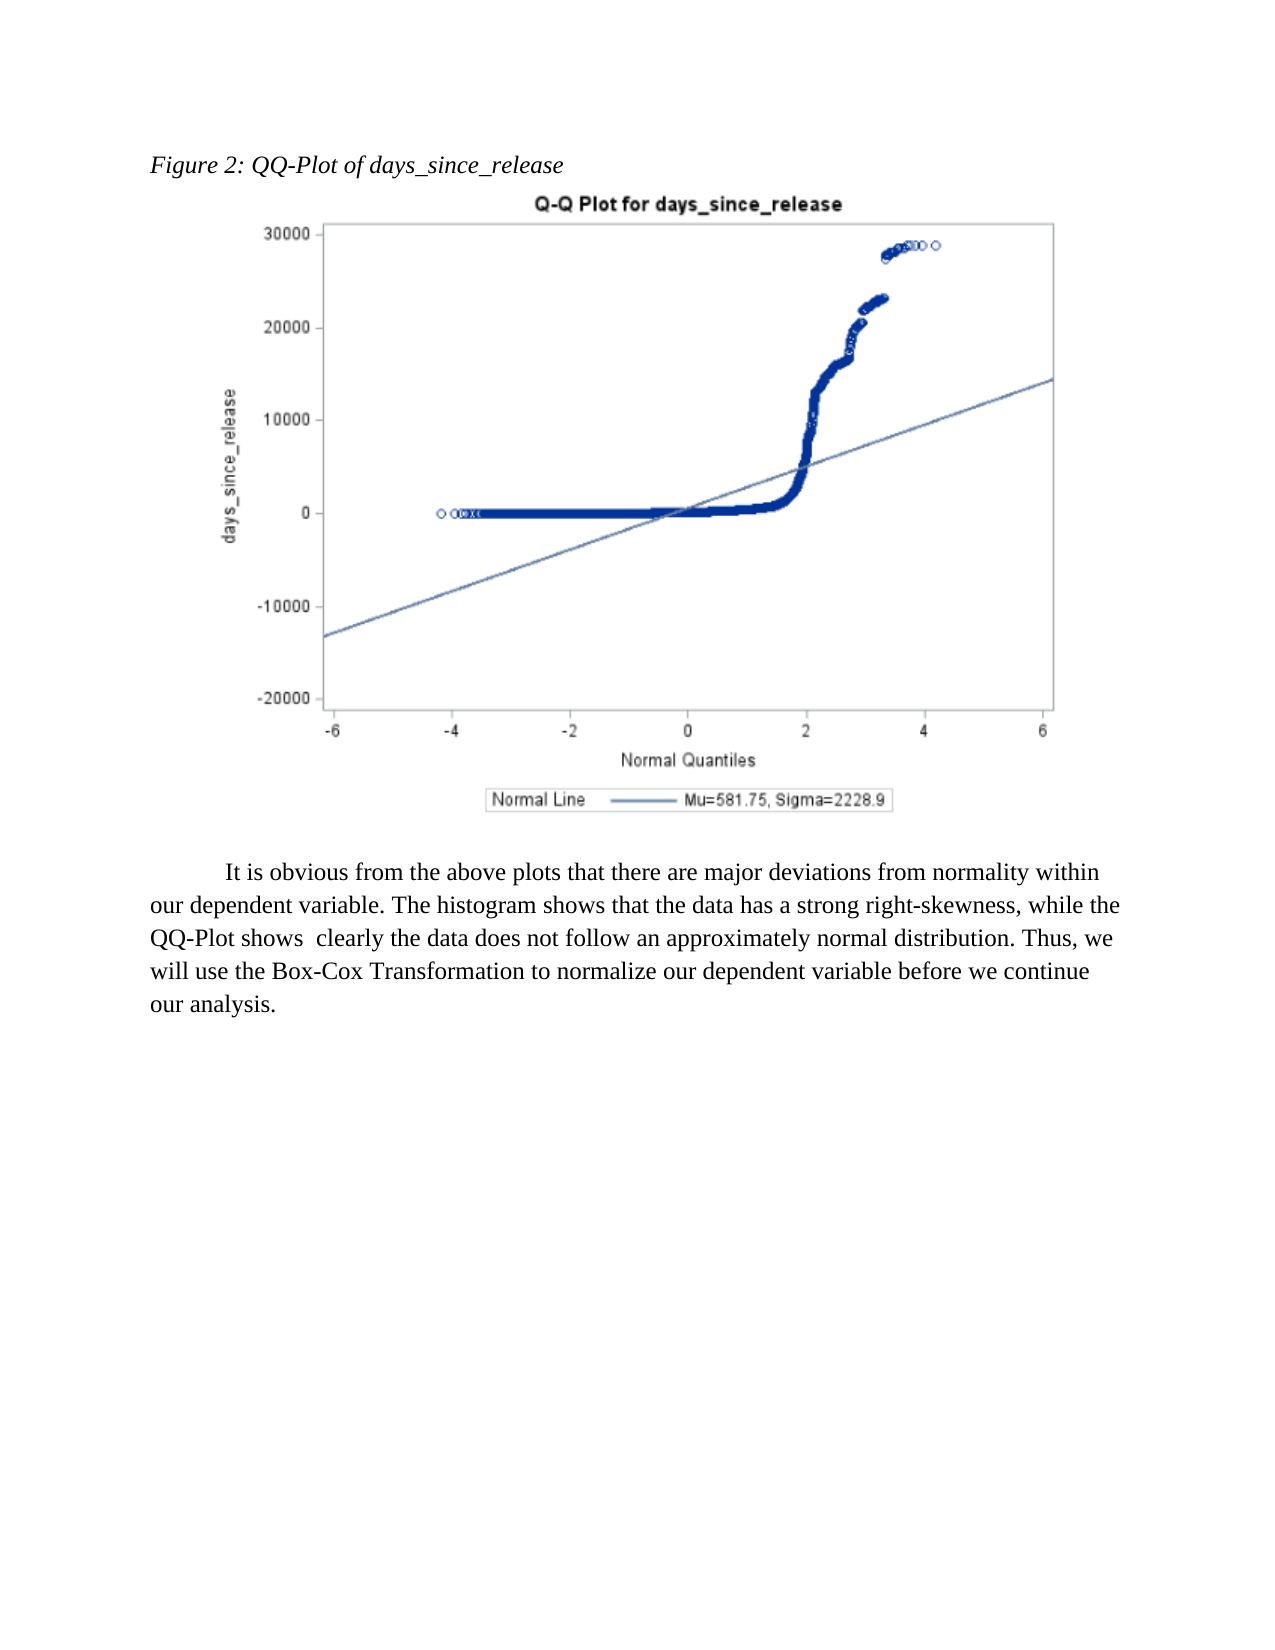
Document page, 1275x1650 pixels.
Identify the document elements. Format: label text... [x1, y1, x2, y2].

text It is obvious from the above plots that there are major deviations from normality within our dependent variable. The histogram shows that the data has a strong right-skewness, while the QQ-Plot shows clearly the data does not follow an approximately normal distribution. Thus, we will use the Box-Cox Transformation to normalize our dependent variable before we continue our analysis. [150, 857, 1125, 1017]
picture [207, 183, 1068, 820]
text Figure 2: QQ-Plot of days_since_release [150, 150, 1125, 179]
